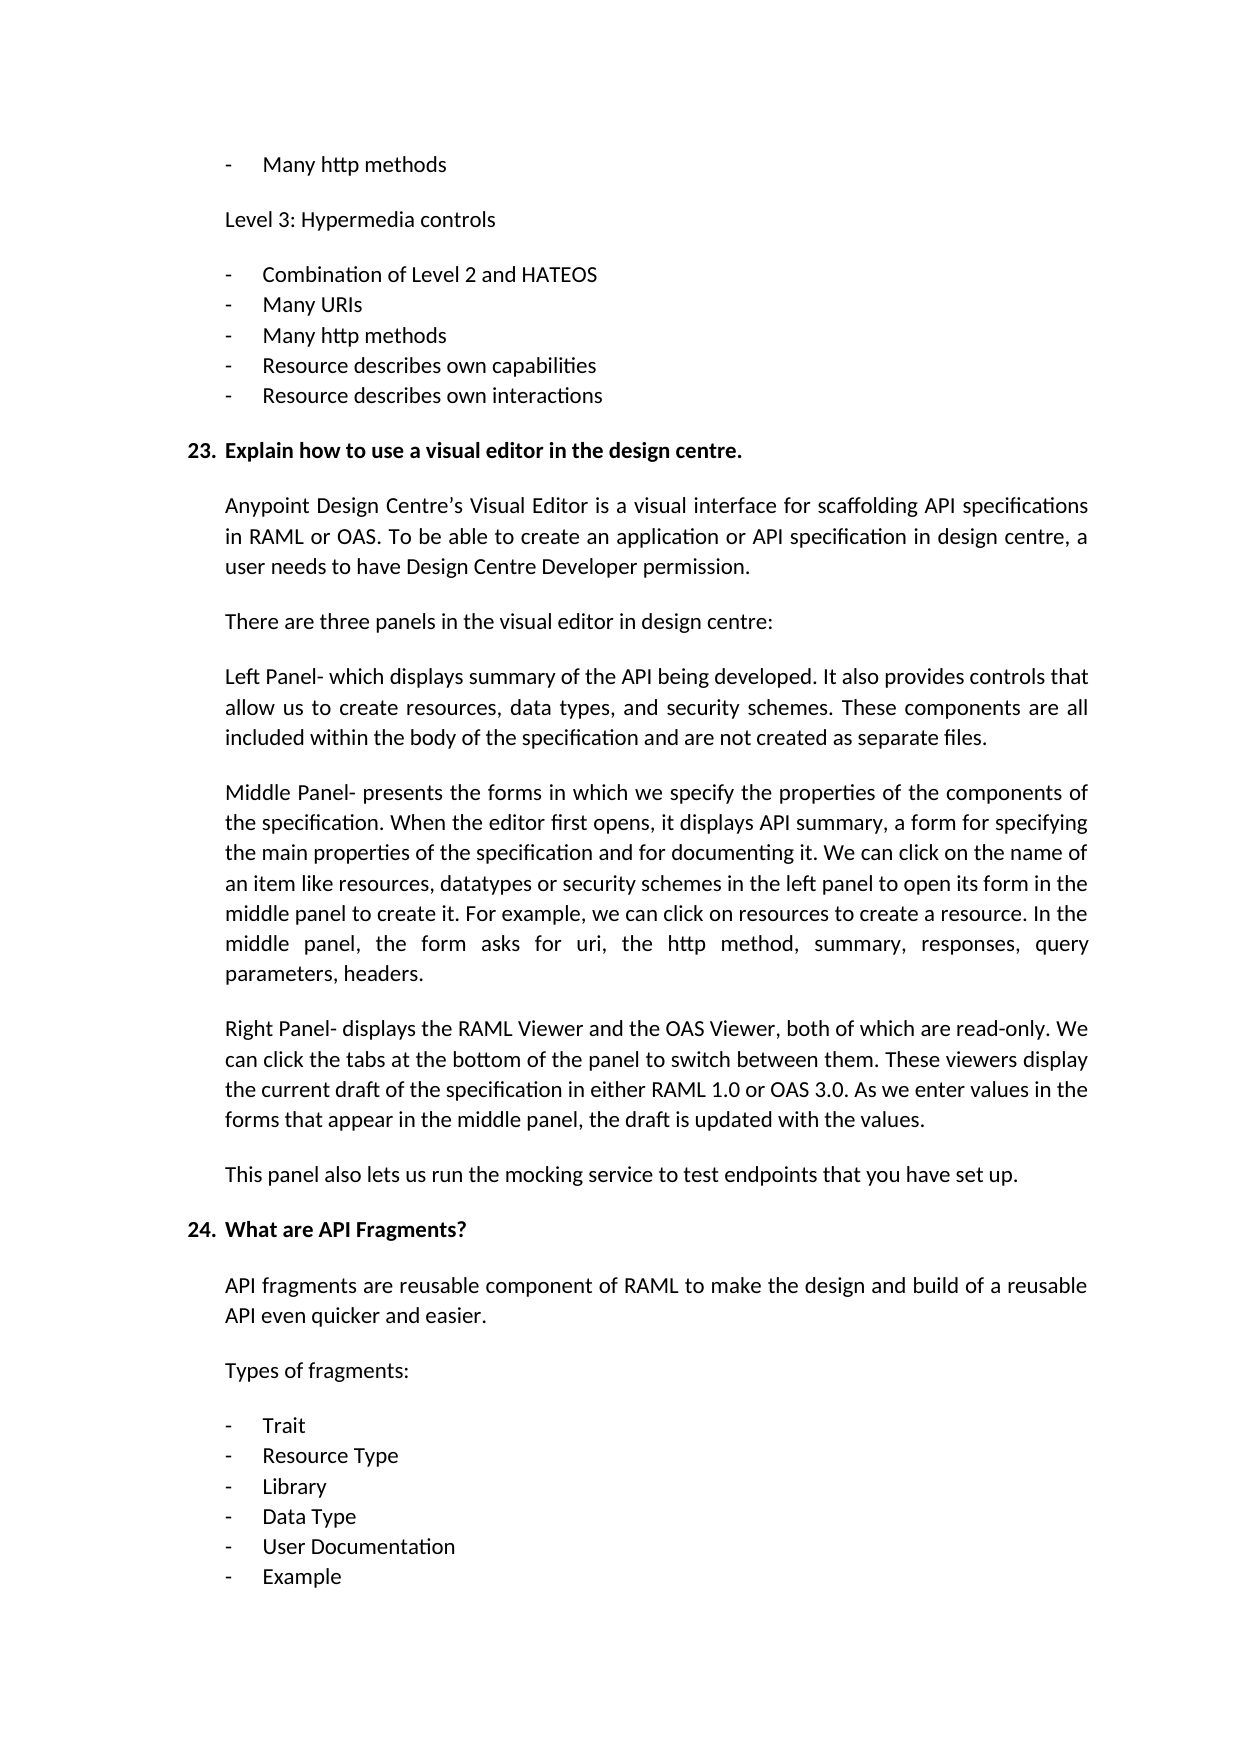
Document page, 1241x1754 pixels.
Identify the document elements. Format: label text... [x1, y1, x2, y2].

text Middle Panel- presents the forms in which we specify the properties of the components of the specification. When the editor first opens, it displays API summary, a form for specifying the main properties of the specification and for documenting it. We can click on the name of an item like resources, datatypes or security schemes in the left panel to open its form in the middle panel to create it. For example, we can click on resources to create a resource. In the middle panel, the form asks for uri, the http method, summary, responses, query parameters, headers. [225, 778, 1090, 987]
list User Documentation [225, 1532, 1090, 1560]
list Combination of Level 2 and HATEOS [225, 260, 1090, 288]
text There are three panels in the visual editor in design centre: [225, 607, 1090, 635]
text This panel also lets us run the mocking service to test endpoints that you have set up. [225, 1160, 1090, 1188]
text Types of fragments: [225, 1356, 1090, 1384]
list Library [225, 1472, 1090, 1500]
text Level 3: Hypermedia controls [225, 205, 1090, 233]
text Anypoint Design Centre’s Visual Editor is a visual interface for scaffolding API specifications in RAML or OAS. To be able to create an application or API specification in design centre, a user needs to have Design Centre Developer permission. [225, 492, 1090, 580]
list Resource Type [225, 1442, 1090, 1470]
list What are API Fragments? [187, 1216, 1090, 1244]
list Many http methods [225, 321, 1090, 349]
list Many http methods [225, 150, 1090, 178]
text API fragments are reusable component of RAML to make the design and build of a reusable API even quicker and easier. [225, 1271, 1090, 1329]
list Trait [225, 1411, 1090, 1439]
list Data Type [225, 1502, 1090, 1530]
text Right Panel- displays the RAML Viewer and the OAS Viewer, both of which are read-only. We can click the tabs at the bottom of the panel to switch between them. These viewers display the current draft of the specification in either RAML 1.0 or OAS 3.0. As we enter values in the forms that appear in the middle panel, the draft is updated with the values. [225, 1014, 1090, 1133]
list Resource describes own interactions [225, 381, 1090, 409]
list Example [225, 1562, 1090, 1591]
list Explain how to use a visual editor in the design centre. [187, 436, 1090, 464]
list Many URIs [225, 291, 1090, 319]
list Resource describes own capabilities [225, 351, 1090, 379]
text Left Panel- which displays summary of the API being developed. It also provides controls that allow us to create resources, data types, and security schemes. These components are all included within the body of the specification and are not created as separate files. [225, 662, 1090, 751]
